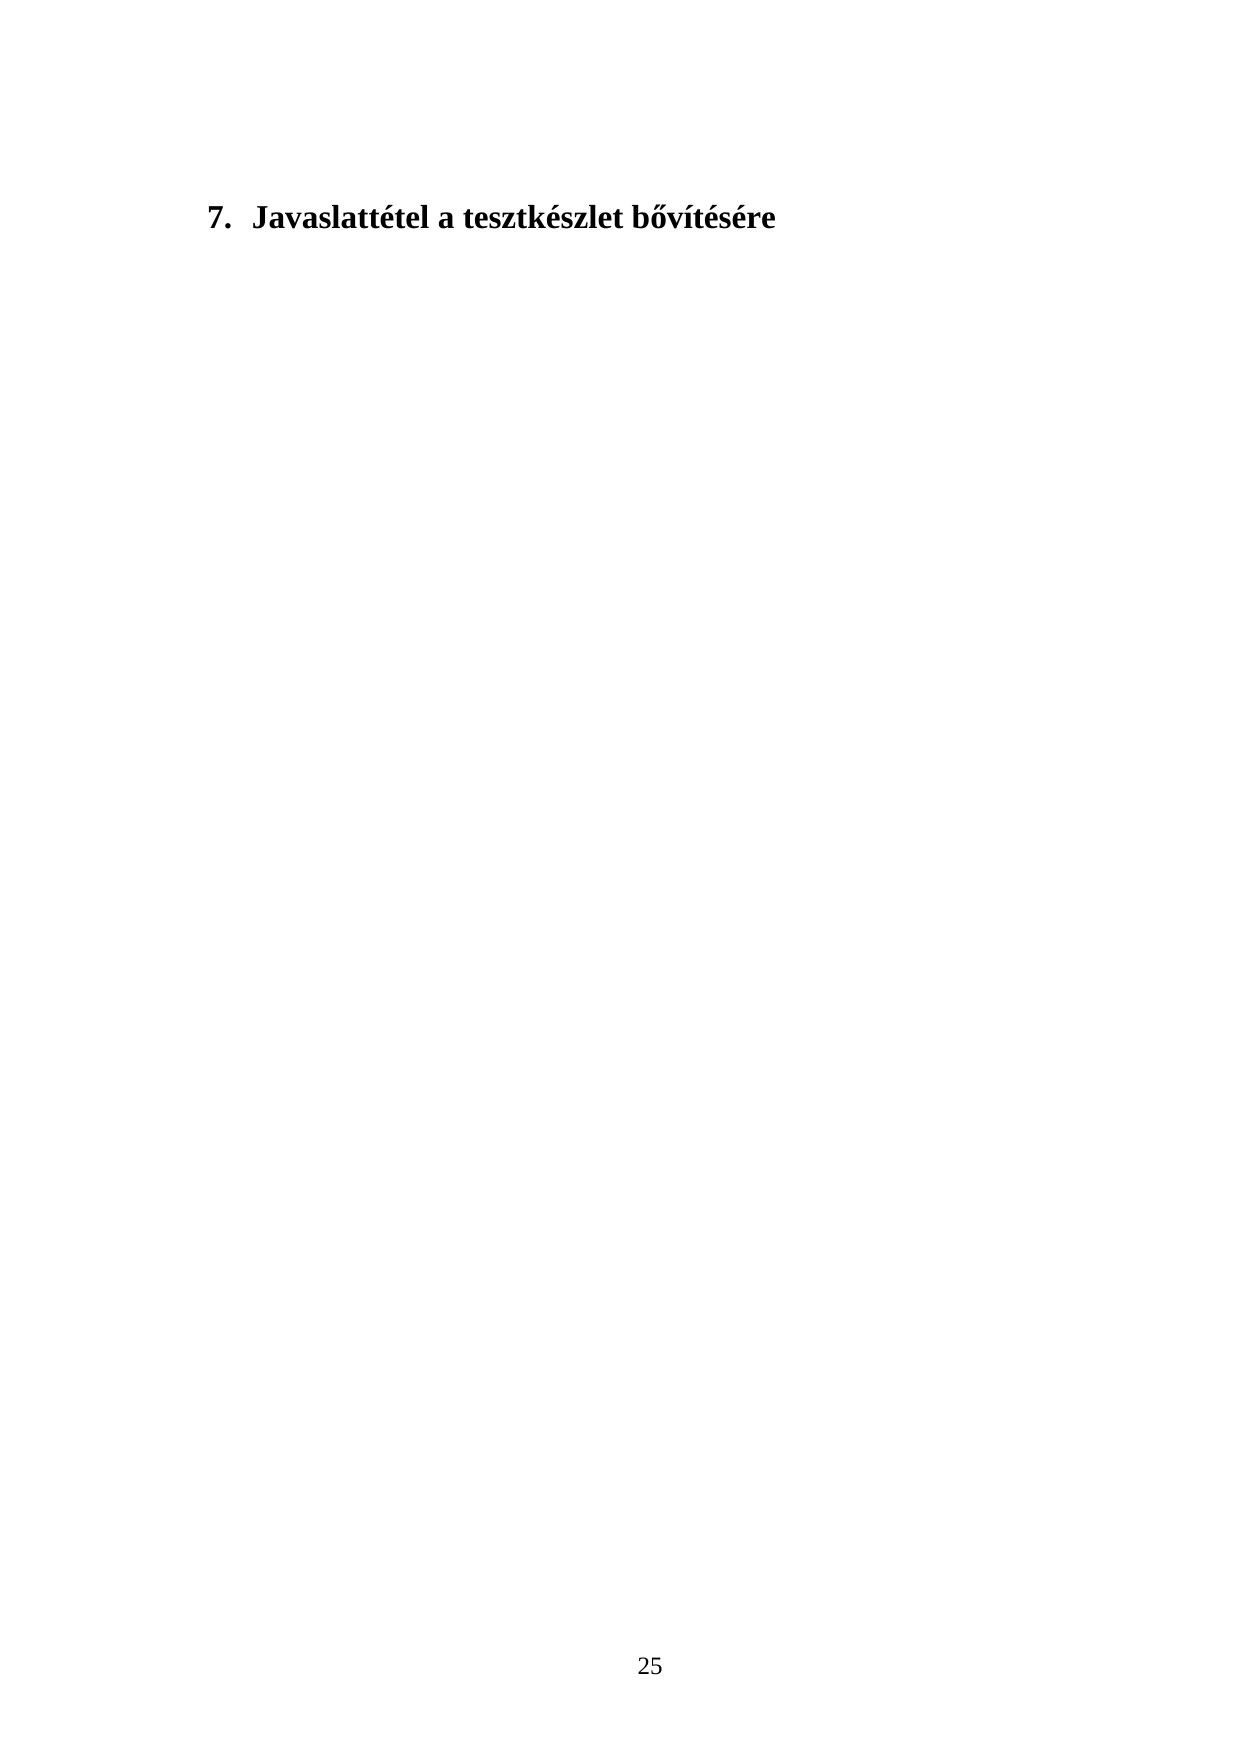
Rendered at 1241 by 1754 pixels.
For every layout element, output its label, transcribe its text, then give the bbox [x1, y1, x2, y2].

subtitle Javaslattétel a tesztkészlet bővítésére [207, 198, 1092, 236]
